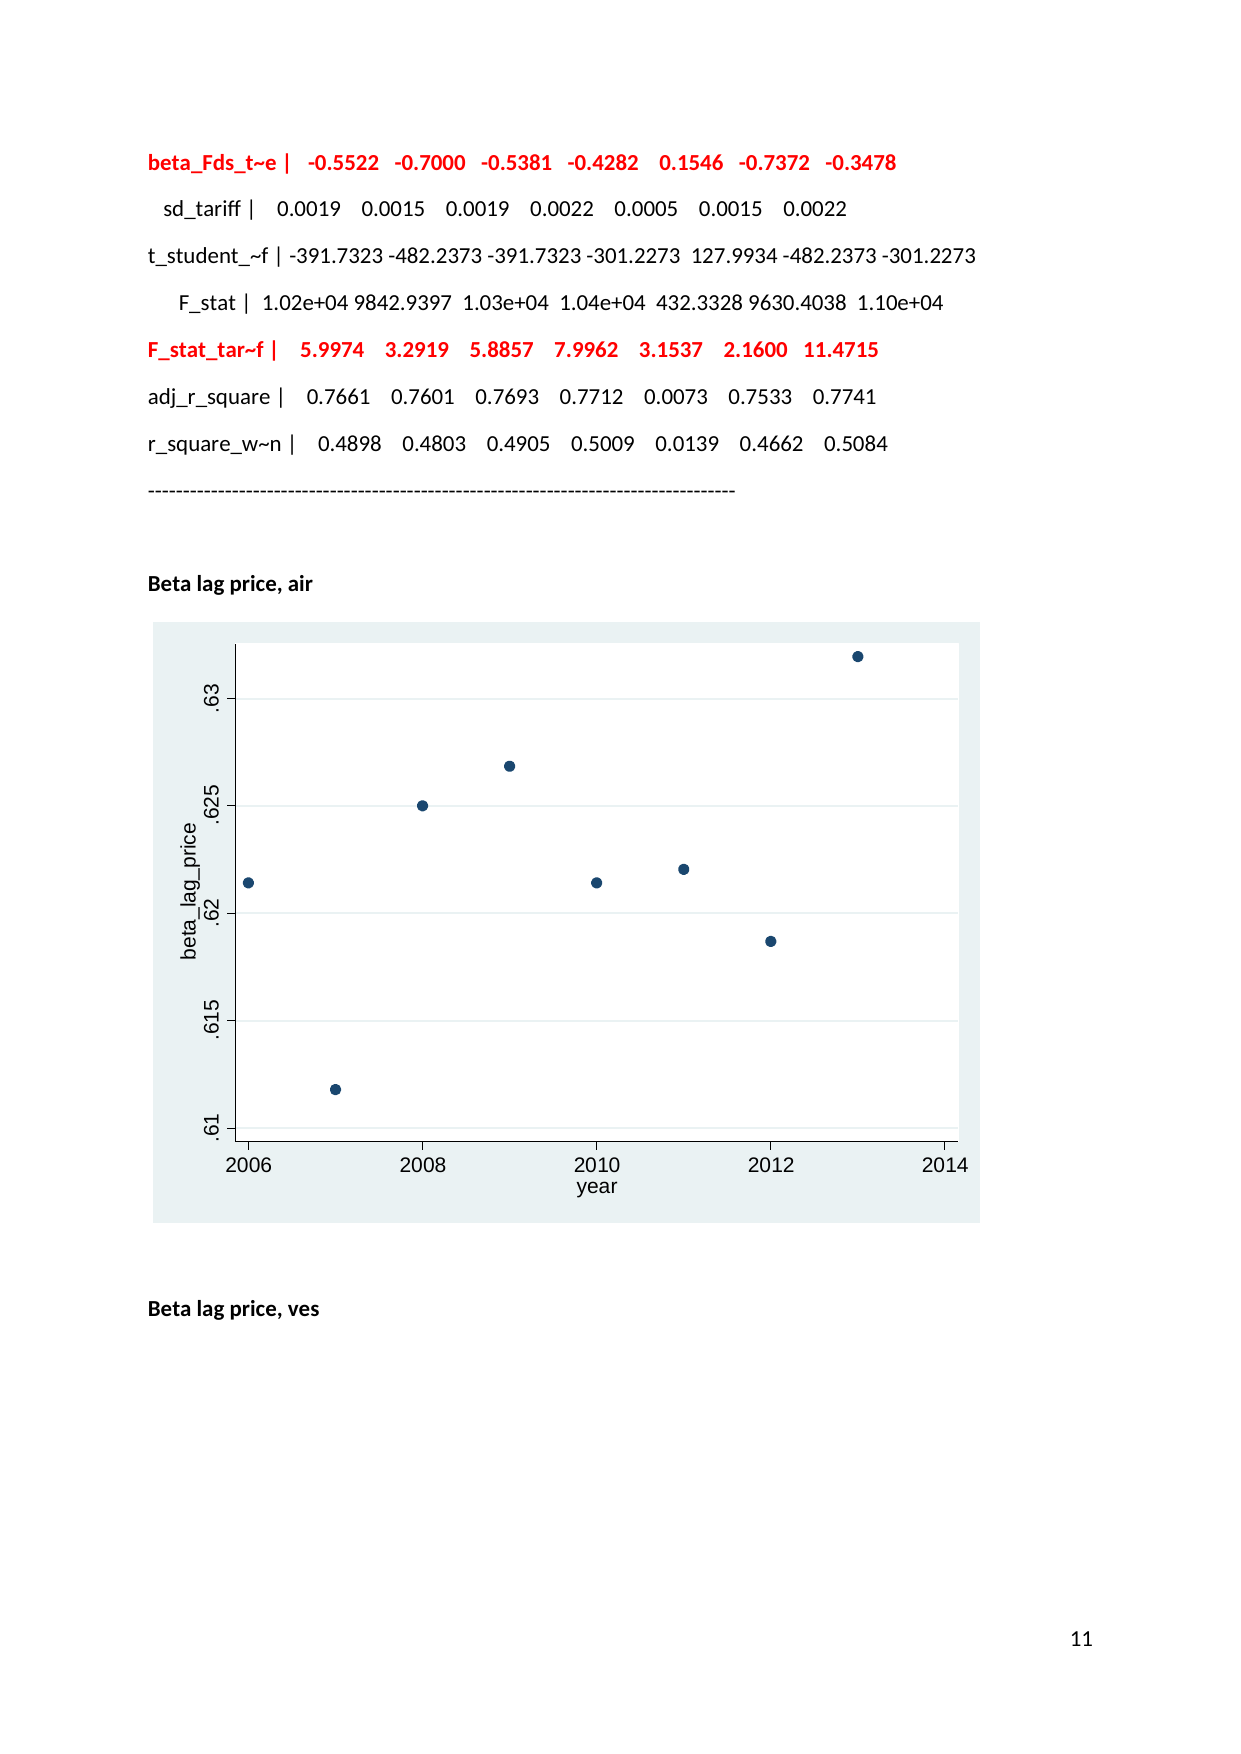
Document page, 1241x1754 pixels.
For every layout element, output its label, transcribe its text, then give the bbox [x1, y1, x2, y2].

text Beta lag price, air [148, 569, 1093, 597]
text adj_r_square | 0.7661 0.7601 0.7693 0.7712 0.0073 0.7533 0.7741 [148, 382, 1093, 410]
text F_stat | 1.02e+04 9842.9397 1.03e+04 1.04e+04 432.3328 9630.4038 1.10e+04 [148, 288, 1093, 316]
text Beta lag price, ves [148, 1294, 1093, 1323]
text r_square_w~n | 0.4898 0.4803 0.4905 0.5009 0.0139 0.4662 0.5084 [148, 429, 1093, 457]
text beta_Fds_t~e | -0.5522 -0.7000 -0.5381 -0.4282 0.1546 -0.7372 -0.3478 [148, 148, 1093, 176]
text ------------------------------------------------------------------------------------ [148, 476, 1093, 504]
text sd_tariff | 0.0019 0.0015 0.0019 0.0022 0.0005 0.0015 0.0022 [148, 194, 1093, 222]
text F_stat_tar~f | 5.9974 3.2919 5.8857 7.9962 3.1537 2.1600 11.4715 [148, 335, 1093, 363]
text t_student_~f | -391.7323 -482.2373 -391.7323 -301.2273 127.9934 -482.2373 -301.2273 [148, 241, 1093, 269]
